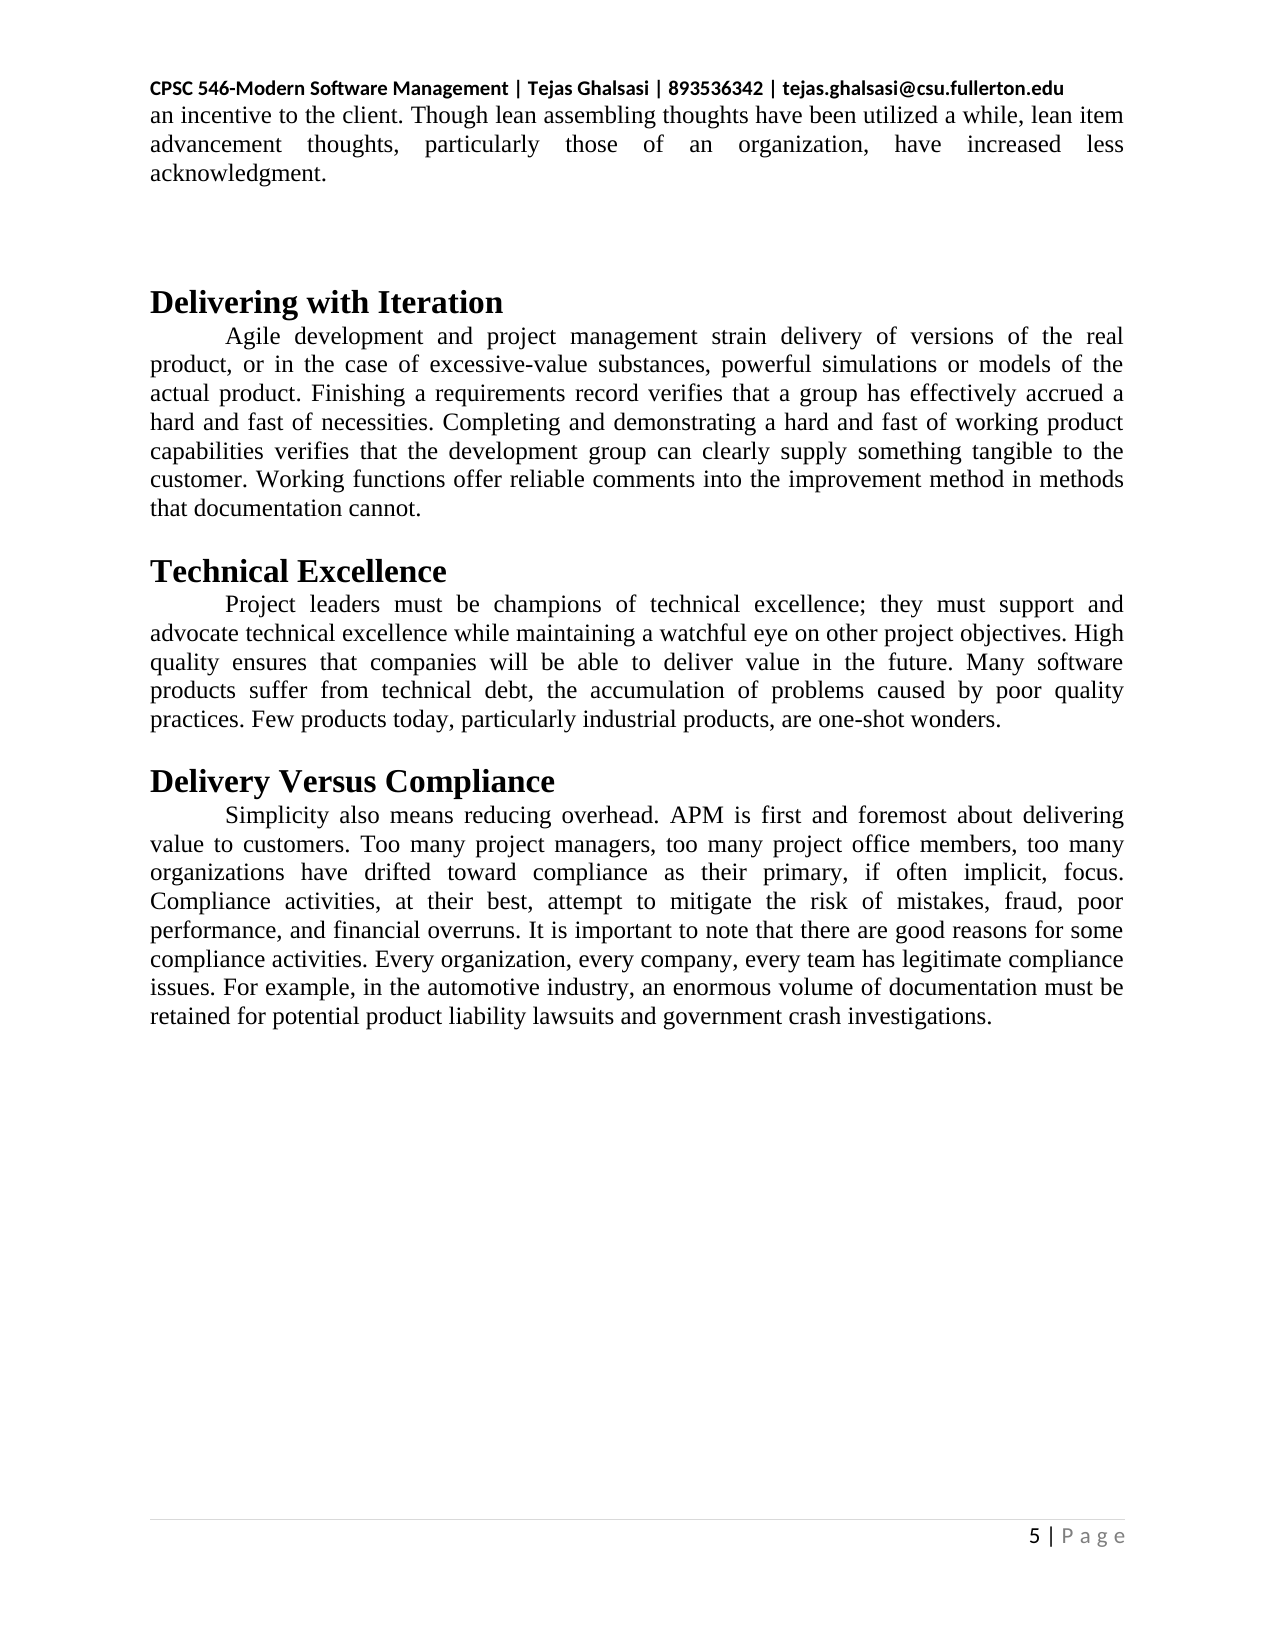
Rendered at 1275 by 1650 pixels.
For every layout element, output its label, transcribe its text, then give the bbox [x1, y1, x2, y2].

text Simplicity also means reducing overhead. APM is first and foremost about delivering value to customers. Too many project managers, too many project office members, too many organizations have drifted toward compliance as their primary, if often implicit, focus. Compliance activities, at their best, attempt to mitigate the risk of mistakes, fraud, poor performance, and financial overruns. It is important to note that there are good reasons for some compliance activities. Every organization, every company, every team has legitimate compliance issues. For example, in the automotive industry, an enormous volume of documentation must be retained for potential product liability lawsuits and government crash investigations. [150, 800, 1125, 1030]
text Project leaders must be champions of technical excellence; they must support and advocate technical excellence while maintaining a watchful eye on other project objectives. High quality ensures that companies will be able to deliver value in the future. Many software products suffer from technical debt, the accumulation of problems caused by poor quality practices. Few products today, particularly industrial products, are one-shot wonders. [150, 589, 1125, 733]
text Technical Excellence [150, 551, 1125, 589]
list Agile development and project management strain delivery of versions of the real product, or in the case of excessive-value substances, powerful simulations or models of the actual product. Finishing a requirements record verifies that a group has effectively accrued a hard and fast of necessities. Completing and demonstrating a hard and fast of working product capabilities verifies that the development group can clearly supply something tangible to the customer. Working functions offer reliable comments into the improvement method in methods that documentation cannot. [150, 321, 1125, 522]
list Delivering with Iteration [150, 282, 1125, 321]
text Delivery Versus Compliance [150, 762, 1125, 800]
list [150, 100, 1125, 187]
